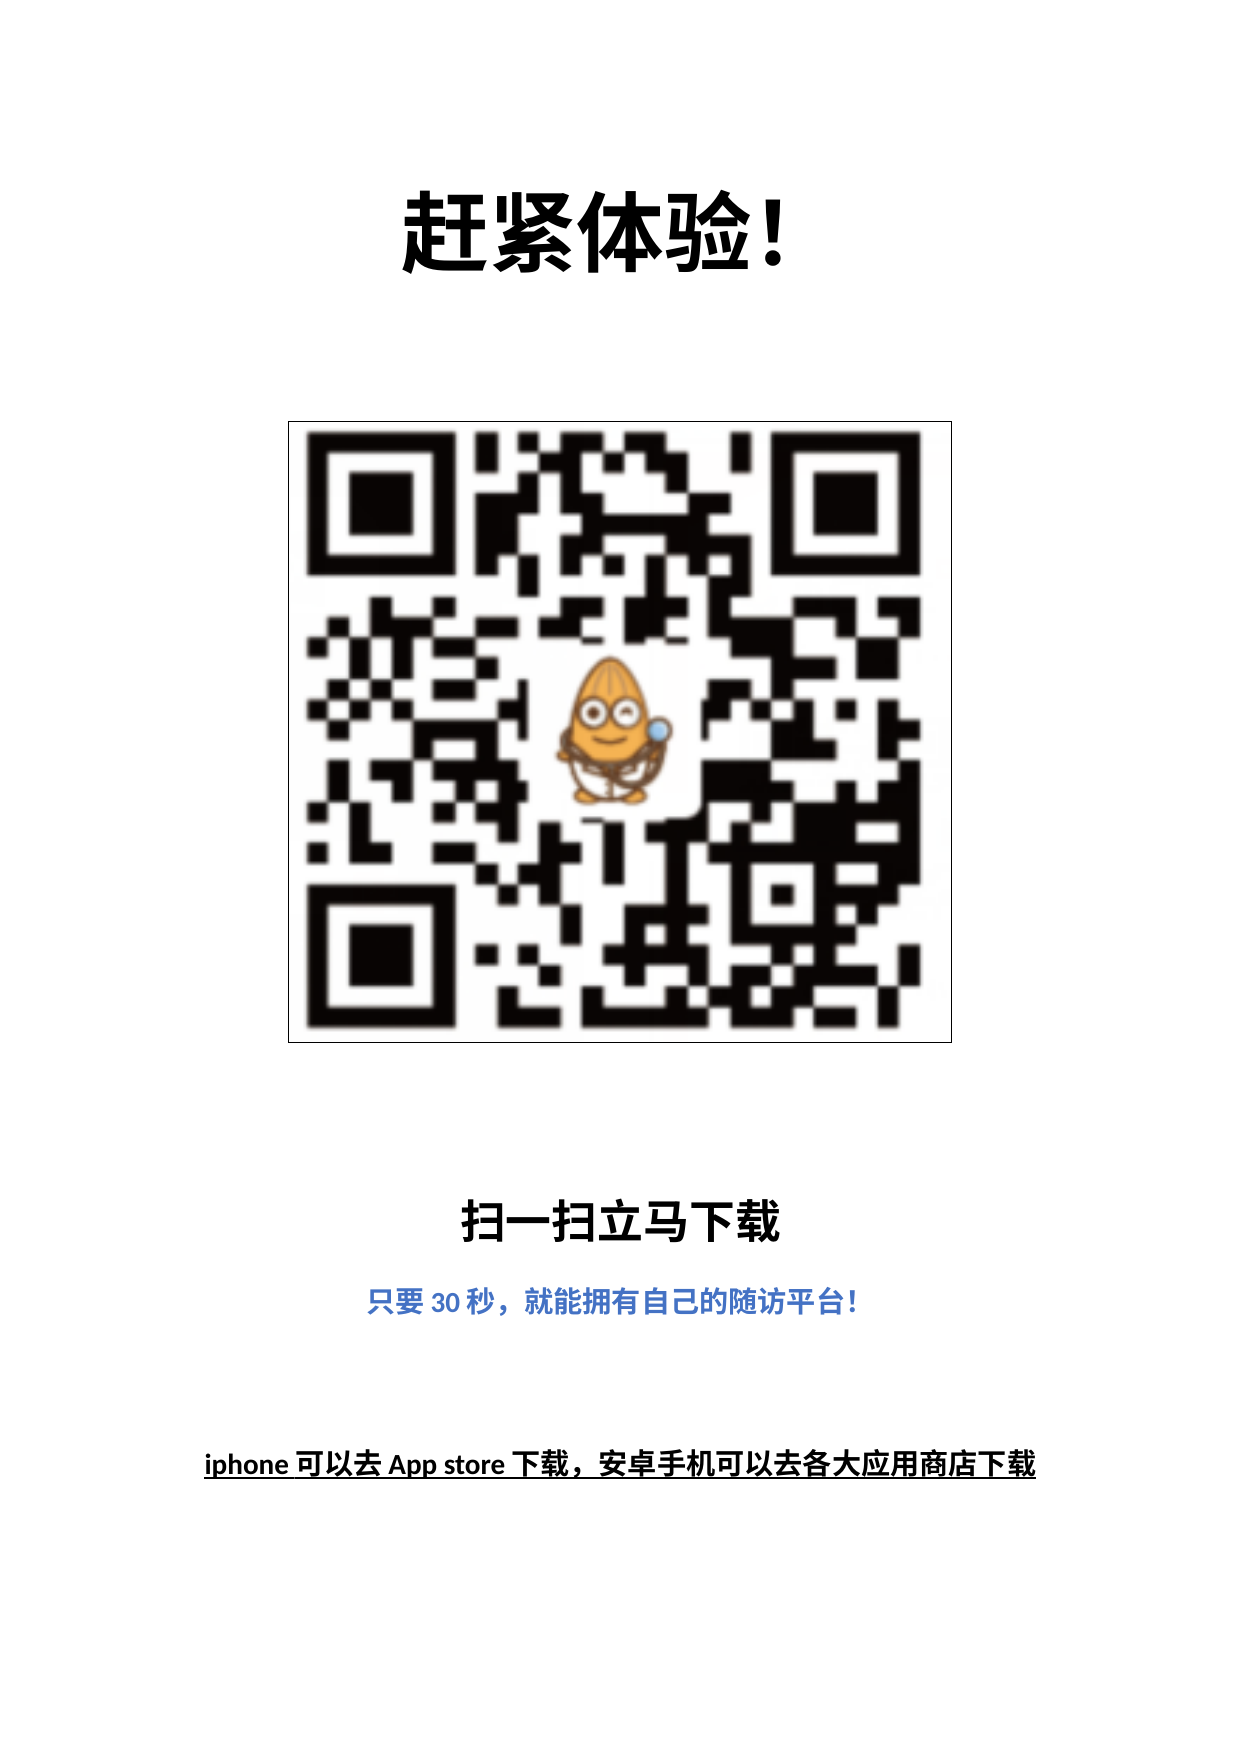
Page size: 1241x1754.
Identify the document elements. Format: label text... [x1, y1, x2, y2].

text 赶紧体验！ [187, 162, 1053, 292]
text iphone可以去App store下载，安卓手机可以去各大应用商店下载 [187, 1429, 1053, 1494]
text 扫一扫立马下载 [187, 1169, 1053, 1267]
picture [289, 422, 951, 1042]
text 只要30秒，就能拥有自己的随访平台！ [187, 1267, 1053, 1332]
